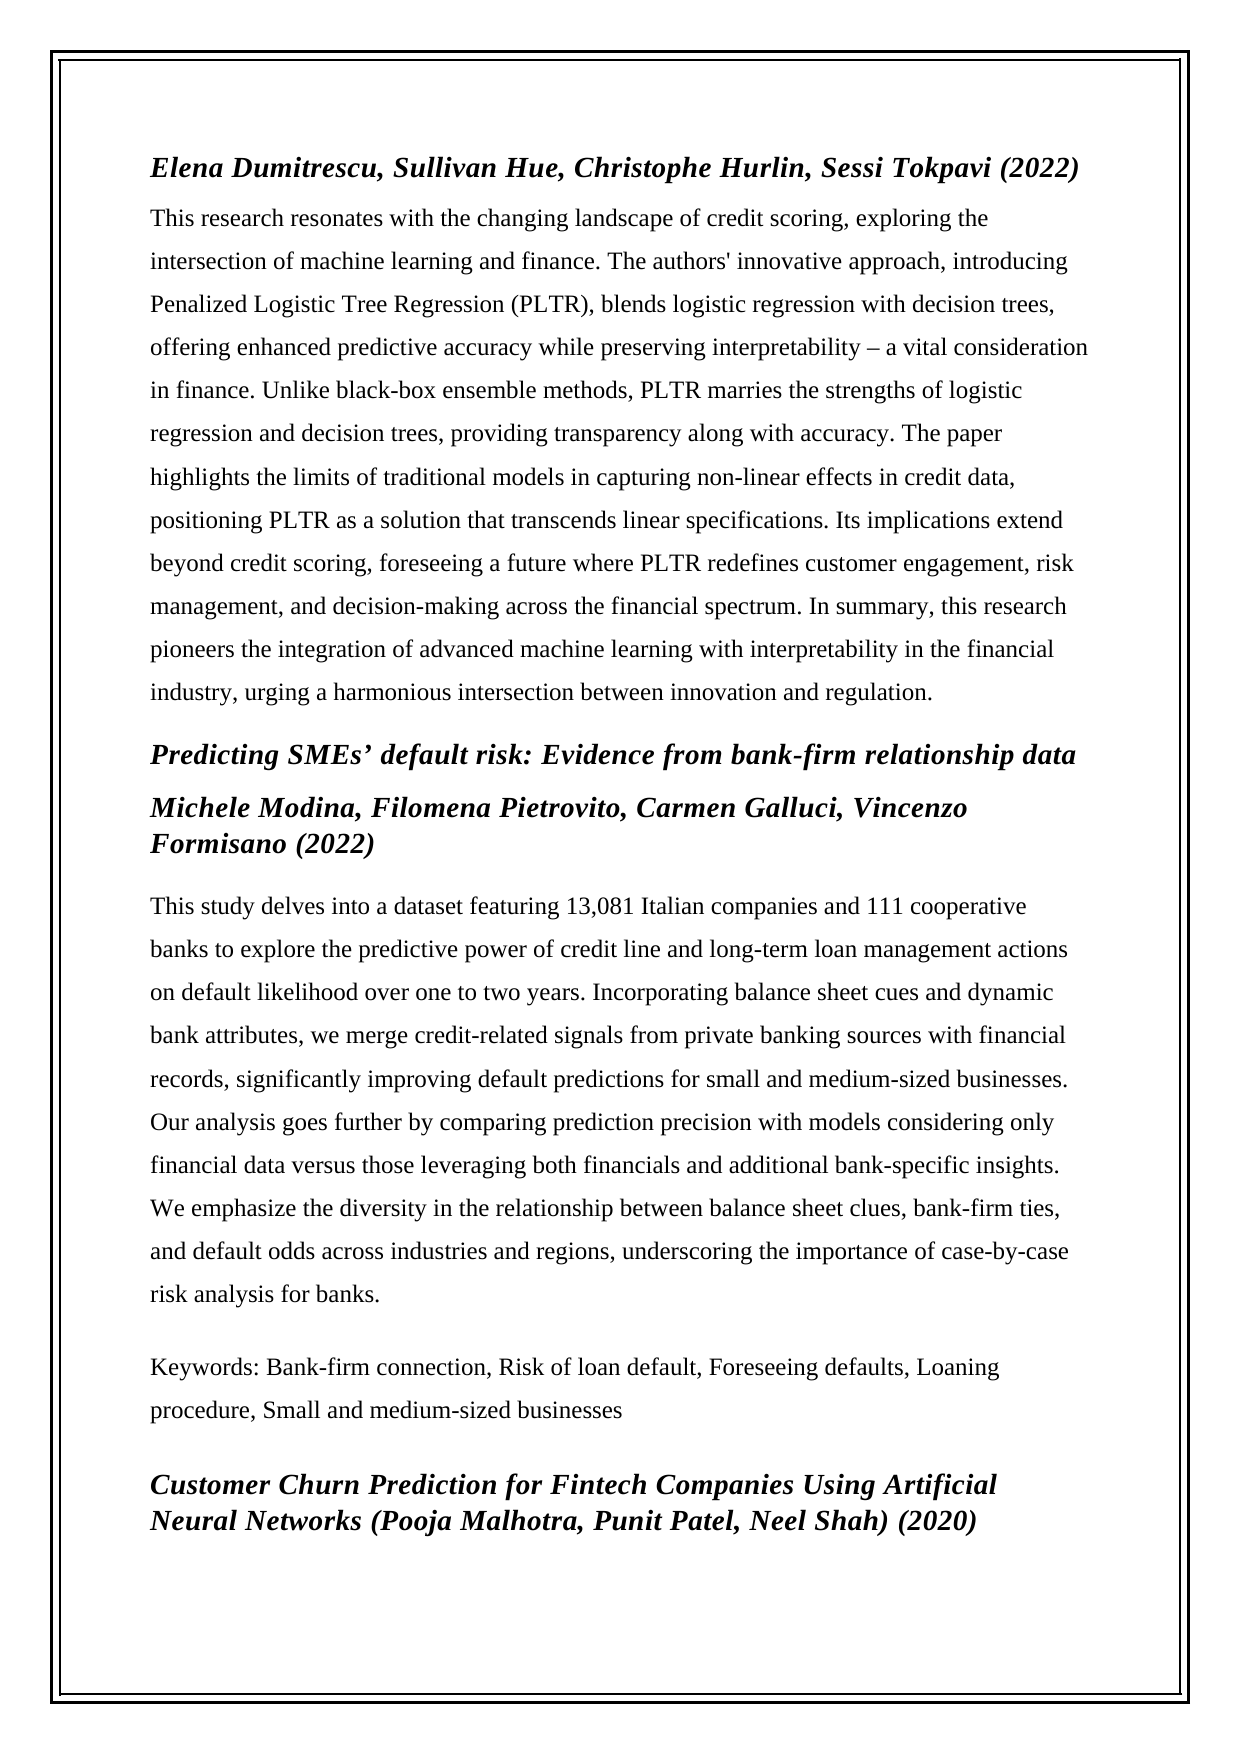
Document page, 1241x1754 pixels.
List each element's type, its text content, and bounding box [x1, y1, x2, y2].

text Predicting SMEs’ default risk: Evidence from bank-firm relationship data [150, 737, 1090, 771]
text This research resonates with the changing landscape of credit scoring, exploring the intersection of machine learning and finance. The authors' innovative approach, introducing Penalized Logistic Tree Regression (PLTR), blends logistic regression with decision trees, offering enhanced predictive accuracy while preserving interpretability – a vital consideration in finance. Unlike black-box ensemble methods, PLTR marries the strengths of logistic regression and decision trees, providing transparency along with accuracy. The paper highlights the limits of traditional models in capturing non-linear effects in credit data, positioning PLTR as a solution that transcends linear specifications. Its implications extend beyond credit scoring, foreseeing a future where PLTR redefines customer engagement, risk management, and decision-making across the financial spectrum. In summary, this research pioneers the integration of advanced machine learning with interpretability in the financial industry, urging a harmonious intersection between innovation and regulation. [150, 203, 1090, 706]
text This study delves into a dataset featuring 13,081 Italian companies and 111 cooperative banks to explore the predictive power of credit line and long-term loan management actions on default likelihood over one to two years. Incorporating balance sheet cues and dynamic bank attributes, we merge credit-related signals from private banking sources with financial records, significantly improving default predictions for small and medium-sized businesses. Our analysis goes further by comparing prediction precision with models considering only financial data versus those leveraging both financials and additional bank-specific insights. We emphasize the diversity in the relationship between balance sheet clues, bank-firm ties, and default odds across industries and regions, underscoring the importance of case-by-case risk analysis for banks. [150, 891, 1090, 1308]
text Elena Dumitrescu, Sullivan Hue, Christophe Hurlin, Sessi Tokpavi (2022) [150, 150, 1090, 183]
text Keywords: Bank-firm connection, Risk of loan default, Foreseeing defaults, Loaning procedure, Small and medium-sized businesses [150, 1352, 1090, 1423]
text Customer Churn Prediction for Fintech Companies Using Artificial Neural Networks (Pooja Malhotra, Punit Patel, Neel Shah) (2020) [150, 1467, 1090, 1537]
text Michele Modina, Filomena Pietrovito, Carmen Galluci, Vincenzo Formisano (2022) [150, 790, 1090, 859]
